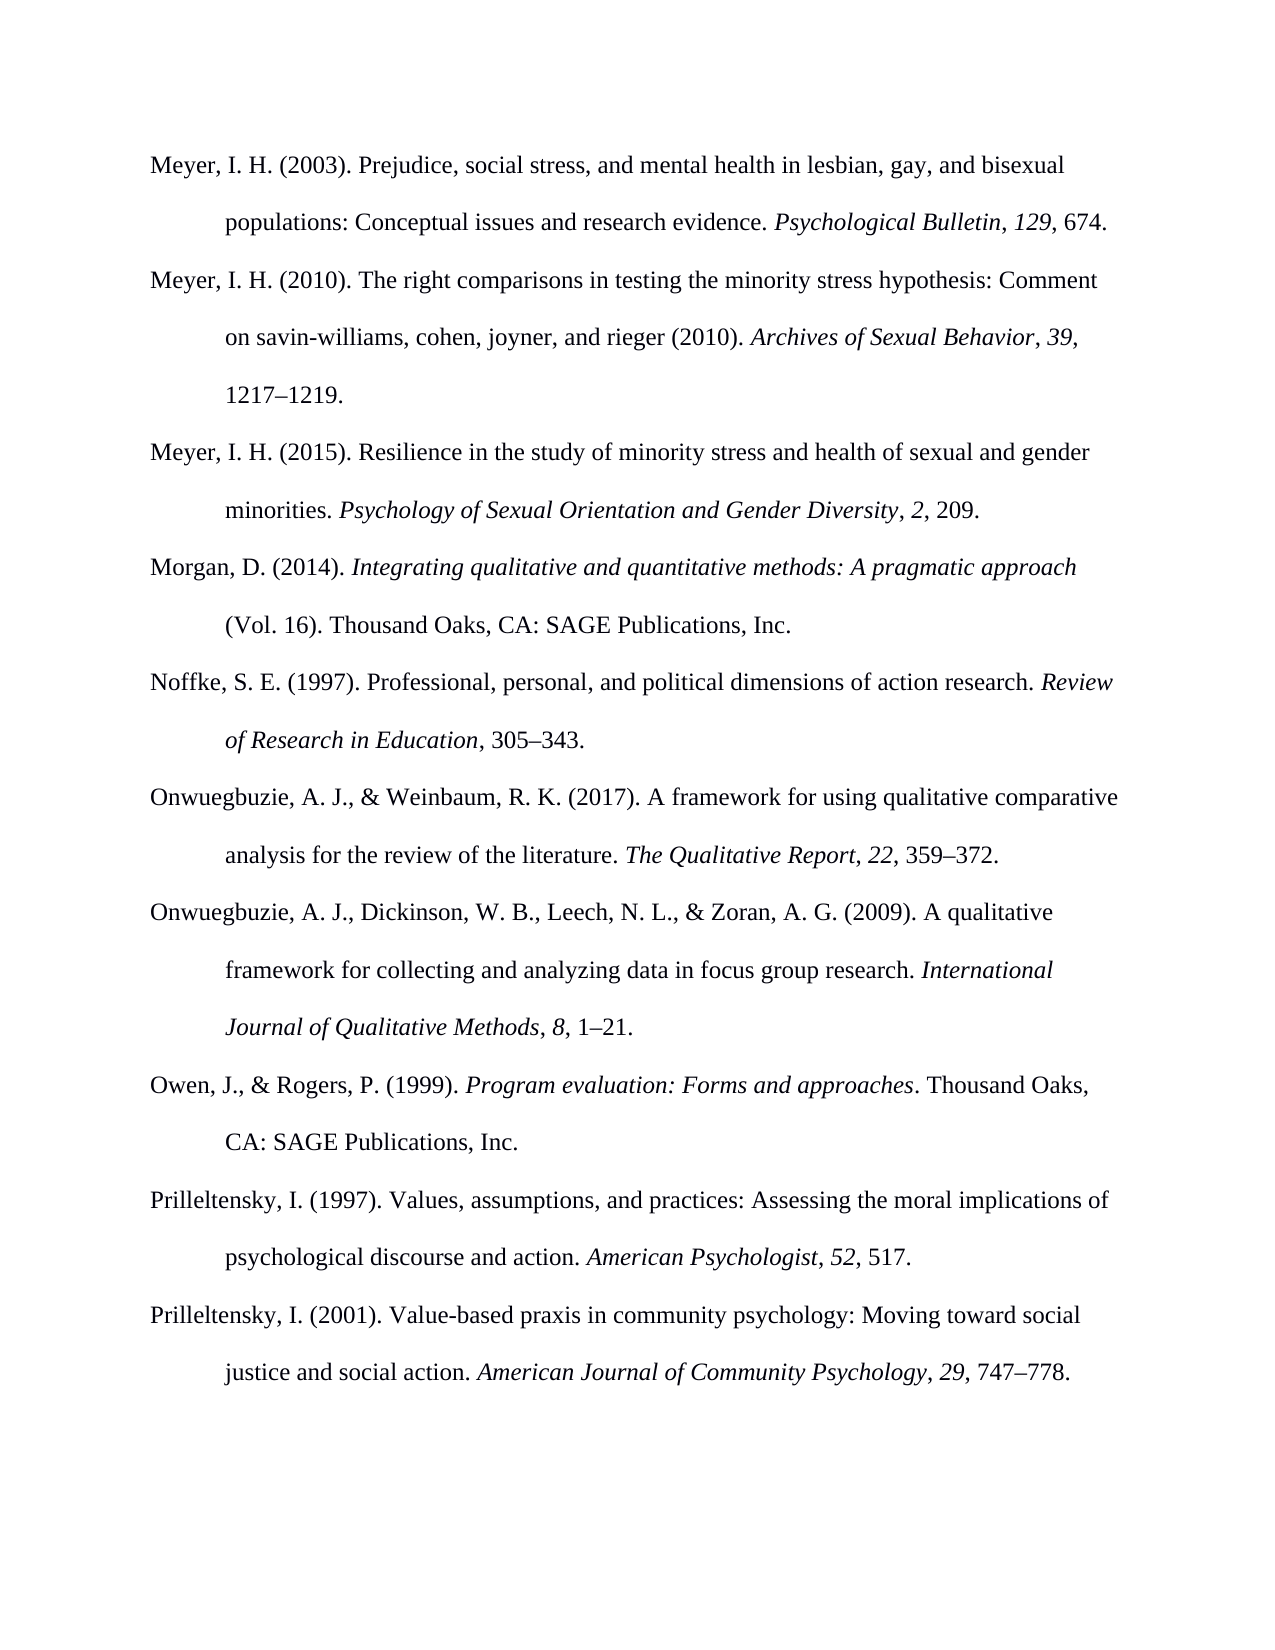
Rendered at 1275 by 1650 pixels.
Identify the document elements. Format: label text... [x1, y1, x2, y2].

text Onwuegbuzie, A. J., Dickinson, W. B., Leech, N. L., & Zoran, A. G. (2009). A qualitative framework for collecting and analyzing data in focus group research. International Journal of Qualitative Methods, 8, 1–21. [150, 897, 1125, 1041]
text Meyer, I. H. (2015). Resilience in the study of minority stress and health of sexual and gender minorities. Psychology of Sexual Orientation and Gender Diversity, 2, 209. [150, 437, 1125, 524]
text Meyer, I. H. (2003). Prejudice, social stress, and mental health in lesbian, gay, and bisexual populations: Conceptual issues and research evidence. Psychological Bulletin, 129, 674. [150, 150, 1125, 236]
text Owen, J., & Rogers, P. (1999). Program evaluation: Forms and approaches. Thousand Oaks, CA: SAGE Publications, Inc. [150, 1070, 1125, 1156]
text Morgan, D. (2014). Integrating qualitative and quantitative methods: A pragmatic approach (Vol. 16). Thousand Oaks, CA: SAGE Publications, Inc. [150, 552, 1125, 639]
text Noffke, S. E. (1997). Professional, personal, and political dimensions of action research. Review of Research in Education, 305–343. [150, 667, 1125, 754]
text Prilleltensky, I. (2001). Value-based praxis in community psychology: Moving toward social justice and social action. American Journal of Community Psychology, 29, 747–778. [150, 1300, 1125, 1386]
text Onwuegbuzie, A. J., & Weinbaum, R. K. (2017). A framework for using qualitative comparative analysis for the review of the literature. The Qualitative Report, 22, 359–372. [150, 782, 1125, 869]
text Prilleltensky, I. (1997). Values, assumptions, and practices: Assessing the moral implications of psychological discourse and action. American Psychologist, 52, 517. [150, 1185, 1125, 1271]
text Meyer, I. H. (2010). The right comparisons in testing the minority stress hypothesis: Comment on savin-williams, cohen, joyner, and rieger (2010). Archives of Sexual Behavior, 39, 1217–1219. [150, 265, 1125, 409]
